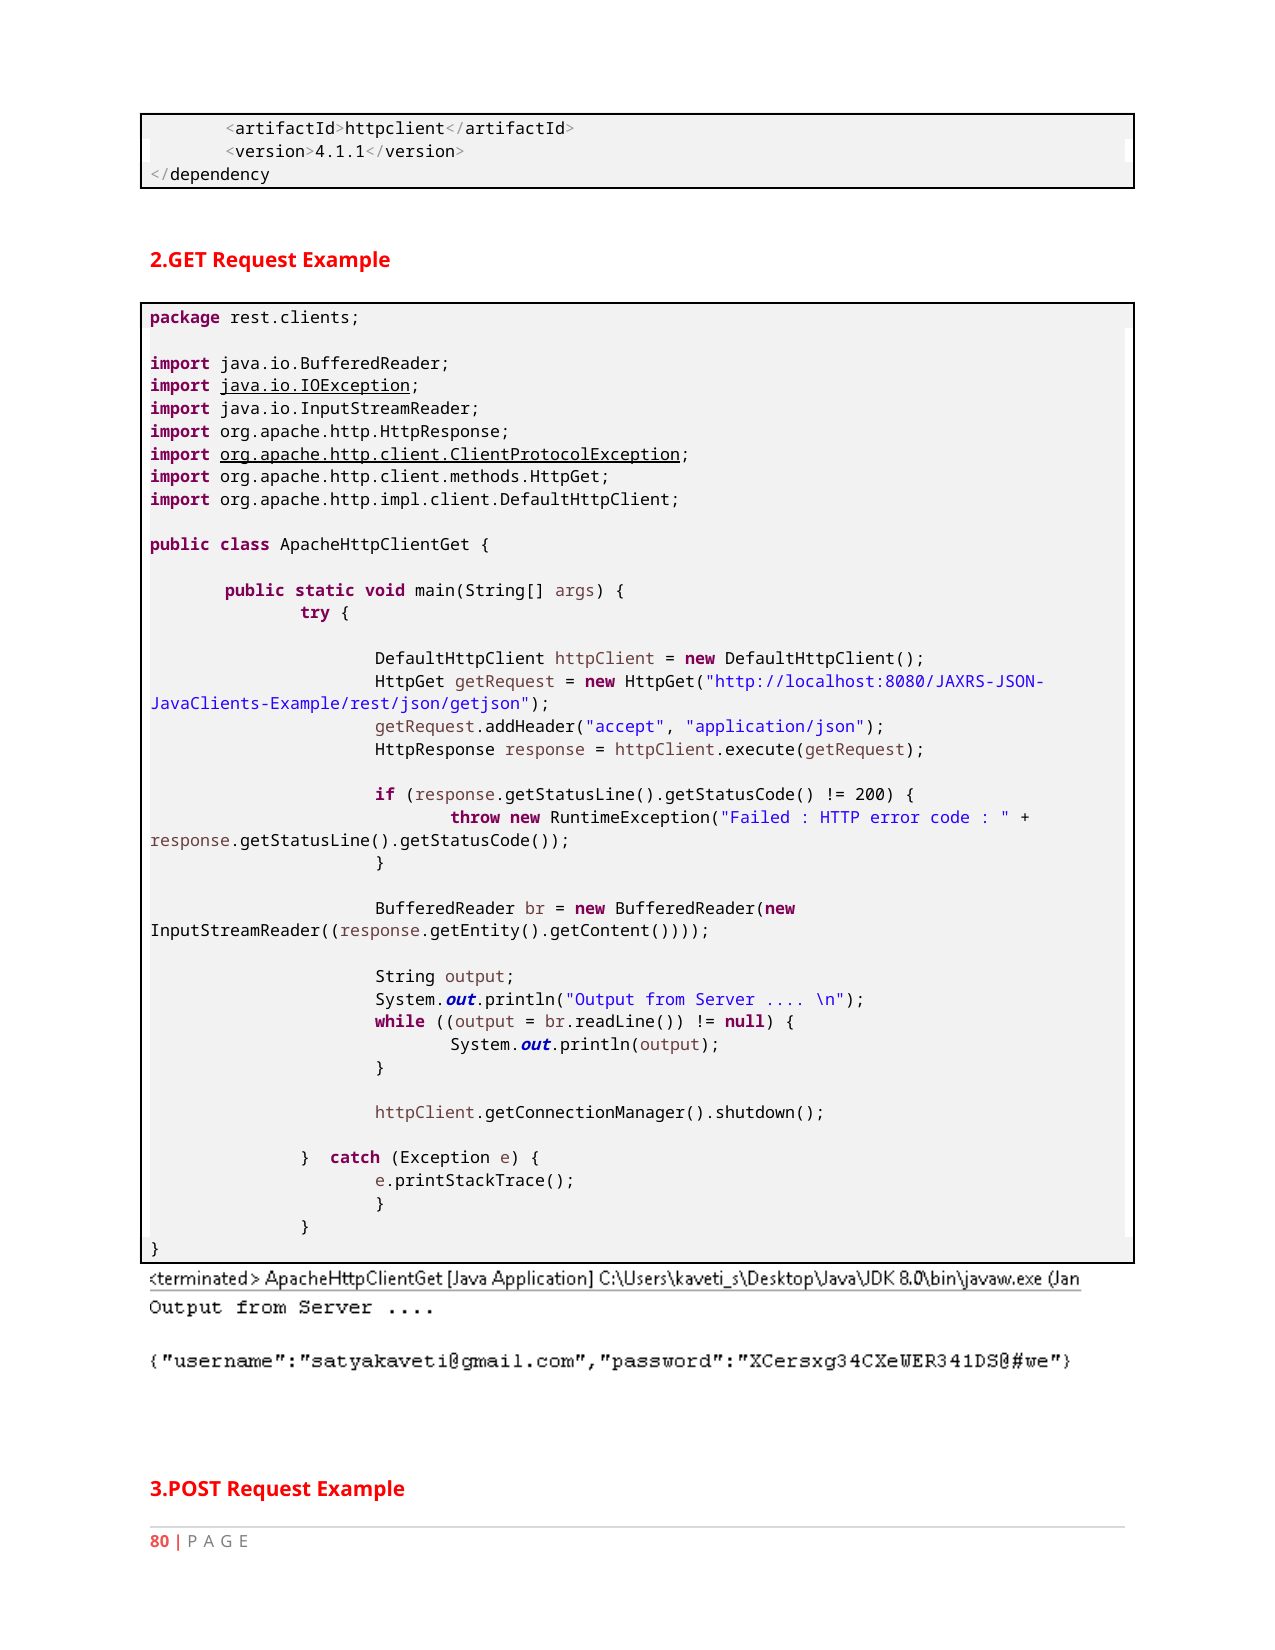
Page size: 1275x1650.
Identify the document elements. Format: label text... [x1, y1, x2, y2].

text String output; [150, 964, 1125, 987]
text getRequest.addHeader("accept", "application/json"); [150, 714, 1125, 737]
text public class ApacheHttpClientGet { [150, 533, 1125, 556]
text 2.GET Request Example [150, 245, 1125, 274]
text httpClient.getConnectionManager().shutdown(); [150, 1101, 1125, 1123]
text <version>4.1.1</version> [150, 139, 1125, 158]
text <artifactId>httpclient</artifactId> [142, 115, 1133, 139]
text while ((output = br.readLine()) != null) { [150, 1010, 1125, 1032]
text BufferedReader br = new BufferedReader(new InputStreamReader((response.getEntity().getContent()))); [150, 896, 1125, 942]
text } catch (Exception e) { [150, 1146, 1125, 1169]
text HttpGet getRequest = new HttpGet("http://localhost:8080/JAXRS-JSON-JavaClients-Example/rest/json/getjson"); [150, 669, 1125, 714]
text } [150, 1214, 1125, 1233]
text import java.io.IOException; [150, 374, 1125, 397]
text } [150, 1191, 1125, 1214]
text package rest.clients; [142, 304, 1133, 328]
text e.printStackTrace(); [150, 1169, 1125, 1191]
text throw new RuntimeException("Failed : HTTP error code : " + response.getStatusLine().getStatusCode()); [150, 805, 1125, 851]
text import org.apache.http.impl.client.DefaultHttpClient; [150, 487, 1125, 510]
text System.out.println(output); [150, 1032, 1125, 1055]
text import org.apache.http.client.ClientProtocolException; [150, 442, 1125, 465]
text try { [150, 601, 1125, 624]
text import java.io.InputStreamReader; [150, 397, 1125, 419]
text public static void main(String[] args) { [150, 578, 1125, 601]
text import java.io.BufferedReader; [150, 351, 1125, 374]
text </dependency [142, 158, 1133, 187]
text import org.apache.http.client.methods.HttpGet; [150, 465, 1125, 487]
text } [150, 1055, 1125, 1078]
text HttpResponse response = httpClient.execute(getRequest); [150, 737, 1125, 760]
text DefaultHttpClient httpClient = new DefaultHttpClient(); [150, 646, 1125, 669]
text 3.POST Request Example [150, 1474, 1125, 1503]
text if (response.getStatusLine().getStatusCode() != 200) { [150, 783, 1125, 805]
text } [142, 1233, 1133, 1262]
text import org.apache.http.HttpResponse; [150, 419, 1125, 442]
text System.out.println("Output from Server .... \n"); [150, 987, 1125, 1010]
text } [150, 851, 1125, 873]
